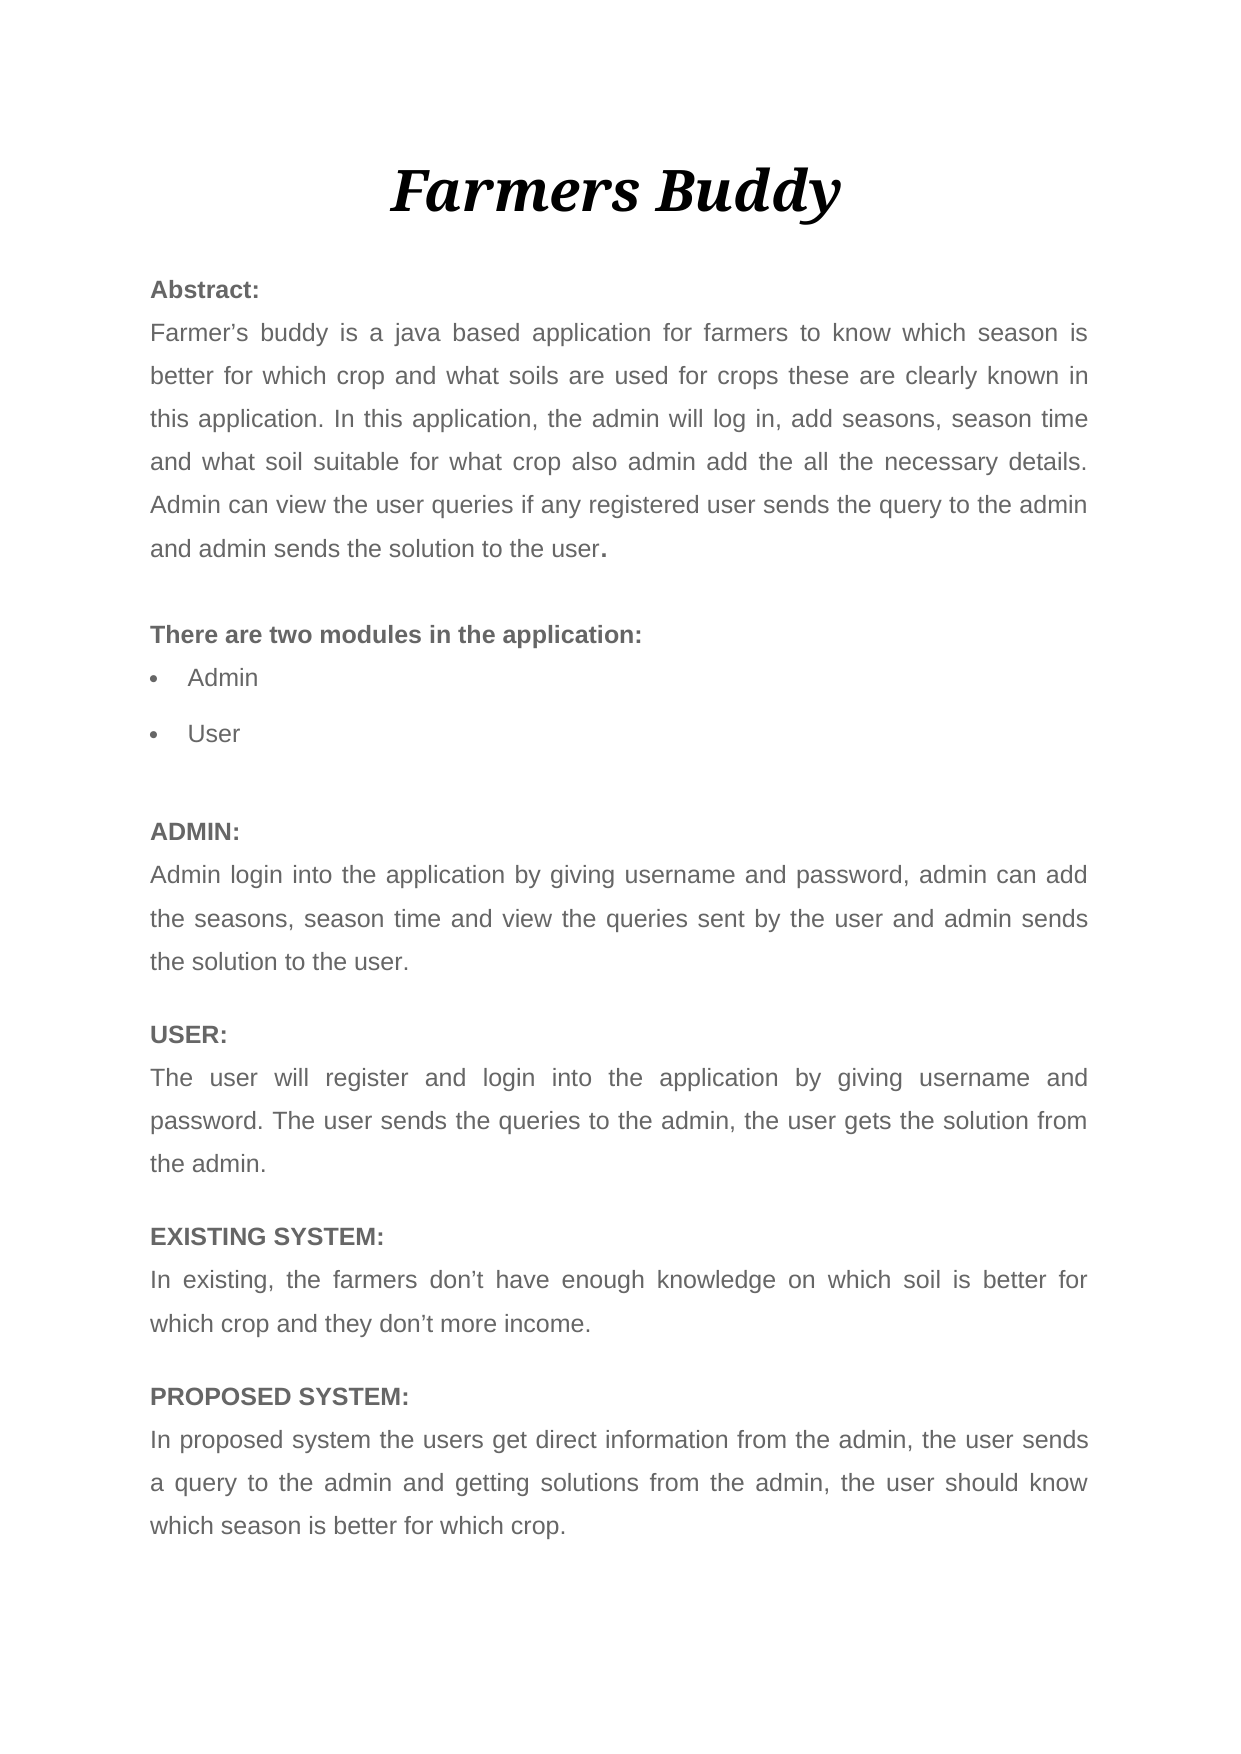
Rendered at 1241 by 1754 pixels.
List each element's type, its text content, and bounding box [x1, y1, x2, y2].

text EXISTING SYSTEM: [150, 1222, 1090, 1251]
text Abstract: [150, 275, 1090, 304]
list Admin [150, 663, 1090, 692]
text ADMIN: [150, 817, 1090, 846]
text In proposed system the users get direct information from the admin, the user sends a query to the admin and getting solutions from the admin, the user should know which season is better for which crop. [150, 1425, 1090, 1540]
list User [150, 719, 1090, 747]
text There are two modules in the application: [150, 620, 1090, 649]
text PROPOSED SYSTEM: [150, 1382, 1090, 1411]
text Farmers Buddy [150, 150, 1090, 228]
text USER: [150, 1020, 1090, 1049]
text Farmer’s buddy is a java based application for farmers to know which season is better for which crop and what soils are used for crops these are clearly known in this application. In this application, the admin will log in, add seasons, season time and what soil suitable for what crop also admin add the all the necessary details. Admin can view the user queries if any registered user sends the query to the admin and admin sends the solution to the user. [150, 318, 1090, 562]
text Admin login into the application by giving username and password, admin can add the seasons, season time and view the queries sent by the user and admin sends the solution to the user. [150, 861, 1090, 976]
text In existing, the farmers don’t have enough knowledge on which soil is better for which crop and they don’t more income. [150, 1266, 1090, 1337]
text The user will register and login into the application by giving username and password. The user sends the queries to the admin, the user gets the solution from the admin. [150, 1063, 1090, 1178]
